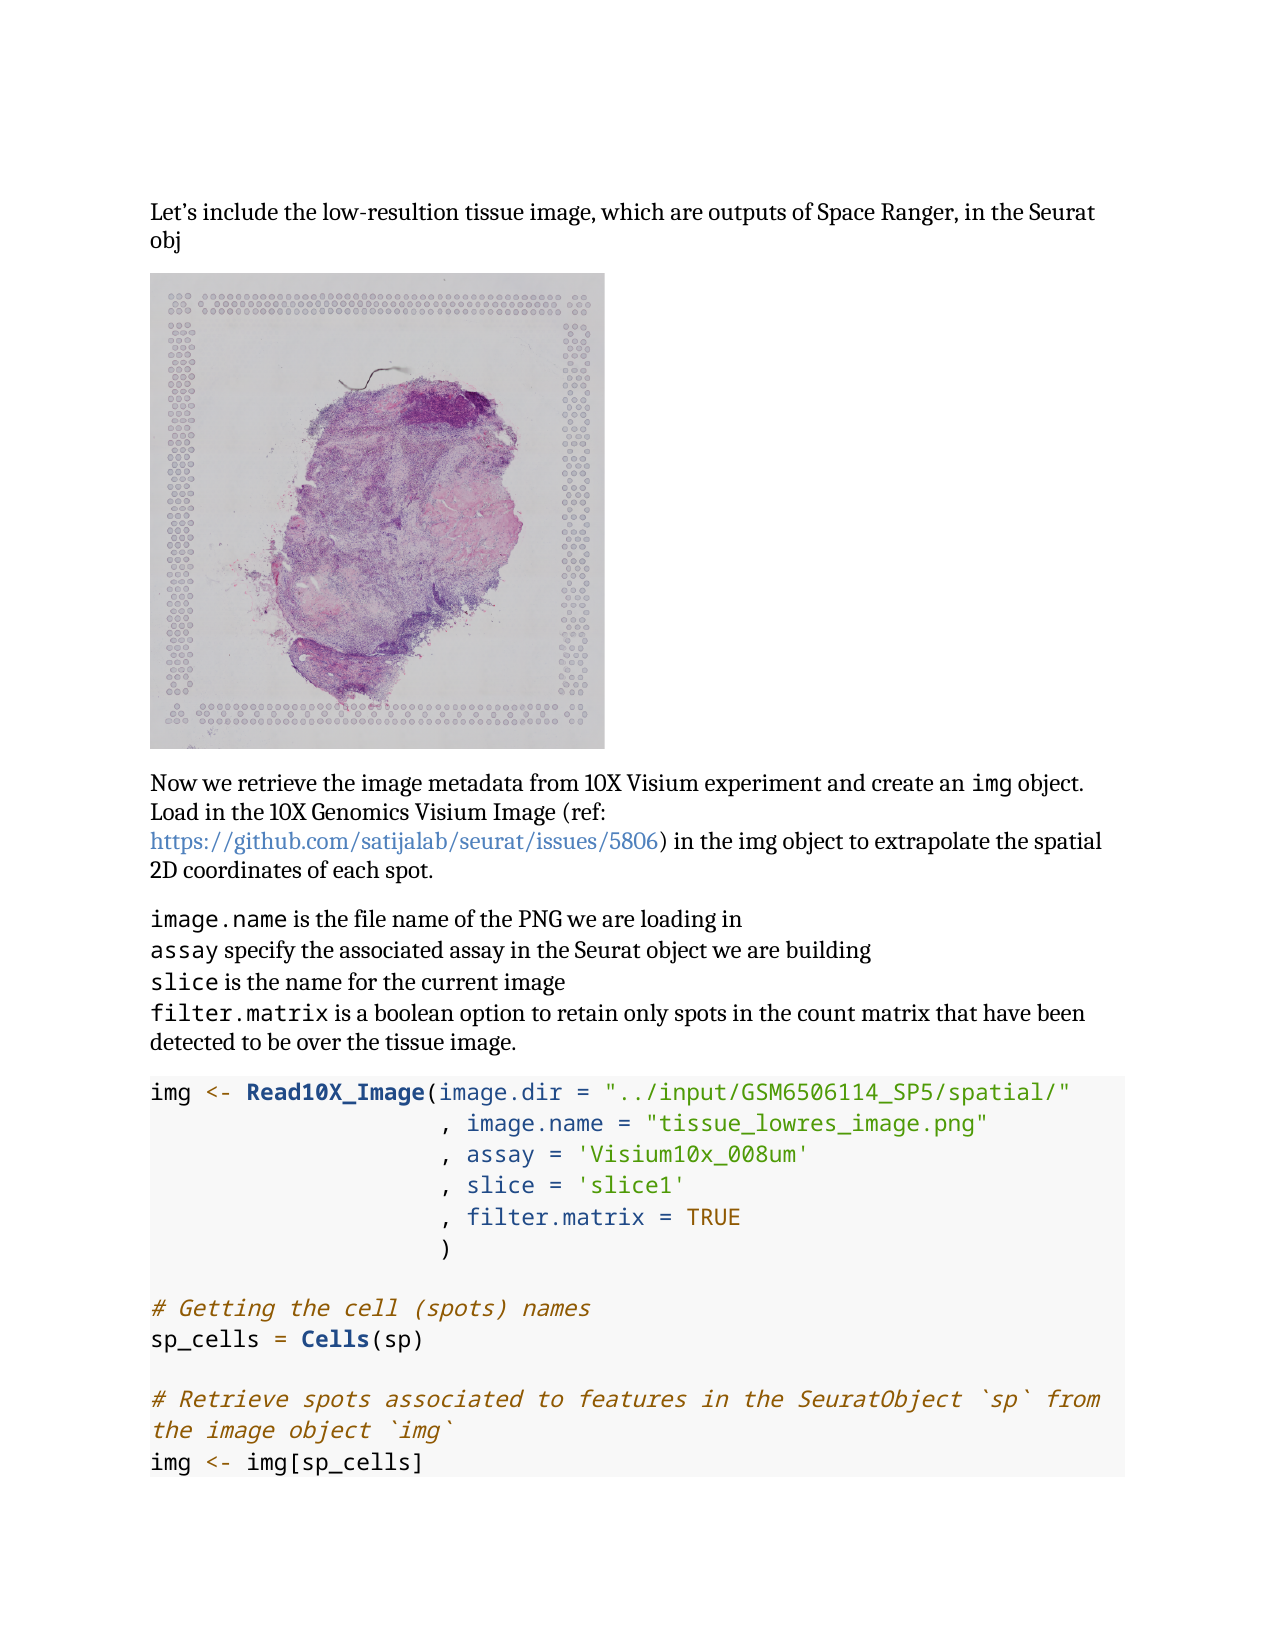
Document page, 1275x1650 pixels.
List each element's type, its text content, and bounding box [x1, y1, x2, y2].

text Let’s include the low-resultion tissue image, which are outputs of Space Ranger, in the Seurat obj [150, 197, 1125, 255]
text Now we retrieve the image metadata from 10X Visium experiment and create an img object. Load in the 10X Genomics Visium Image (ref: https://github.com/satijalab/seurat/issues/5806) in the img object to extrapolate the spatial 2D coordinates of each spot. [150, 767, 1125, 884]
picture [150, 273, 605, 749]
text image.name is the file name of the PNG we are loading in assay specify the associated assay in the Seurat object we are building slice is the name for the current image filter.matrix is a boolean option to retain only spots in the count matrix that have been detected to be over the tissue image. [150, 903, 1125, 1057]
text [150, 1076, 1125, 1477]
